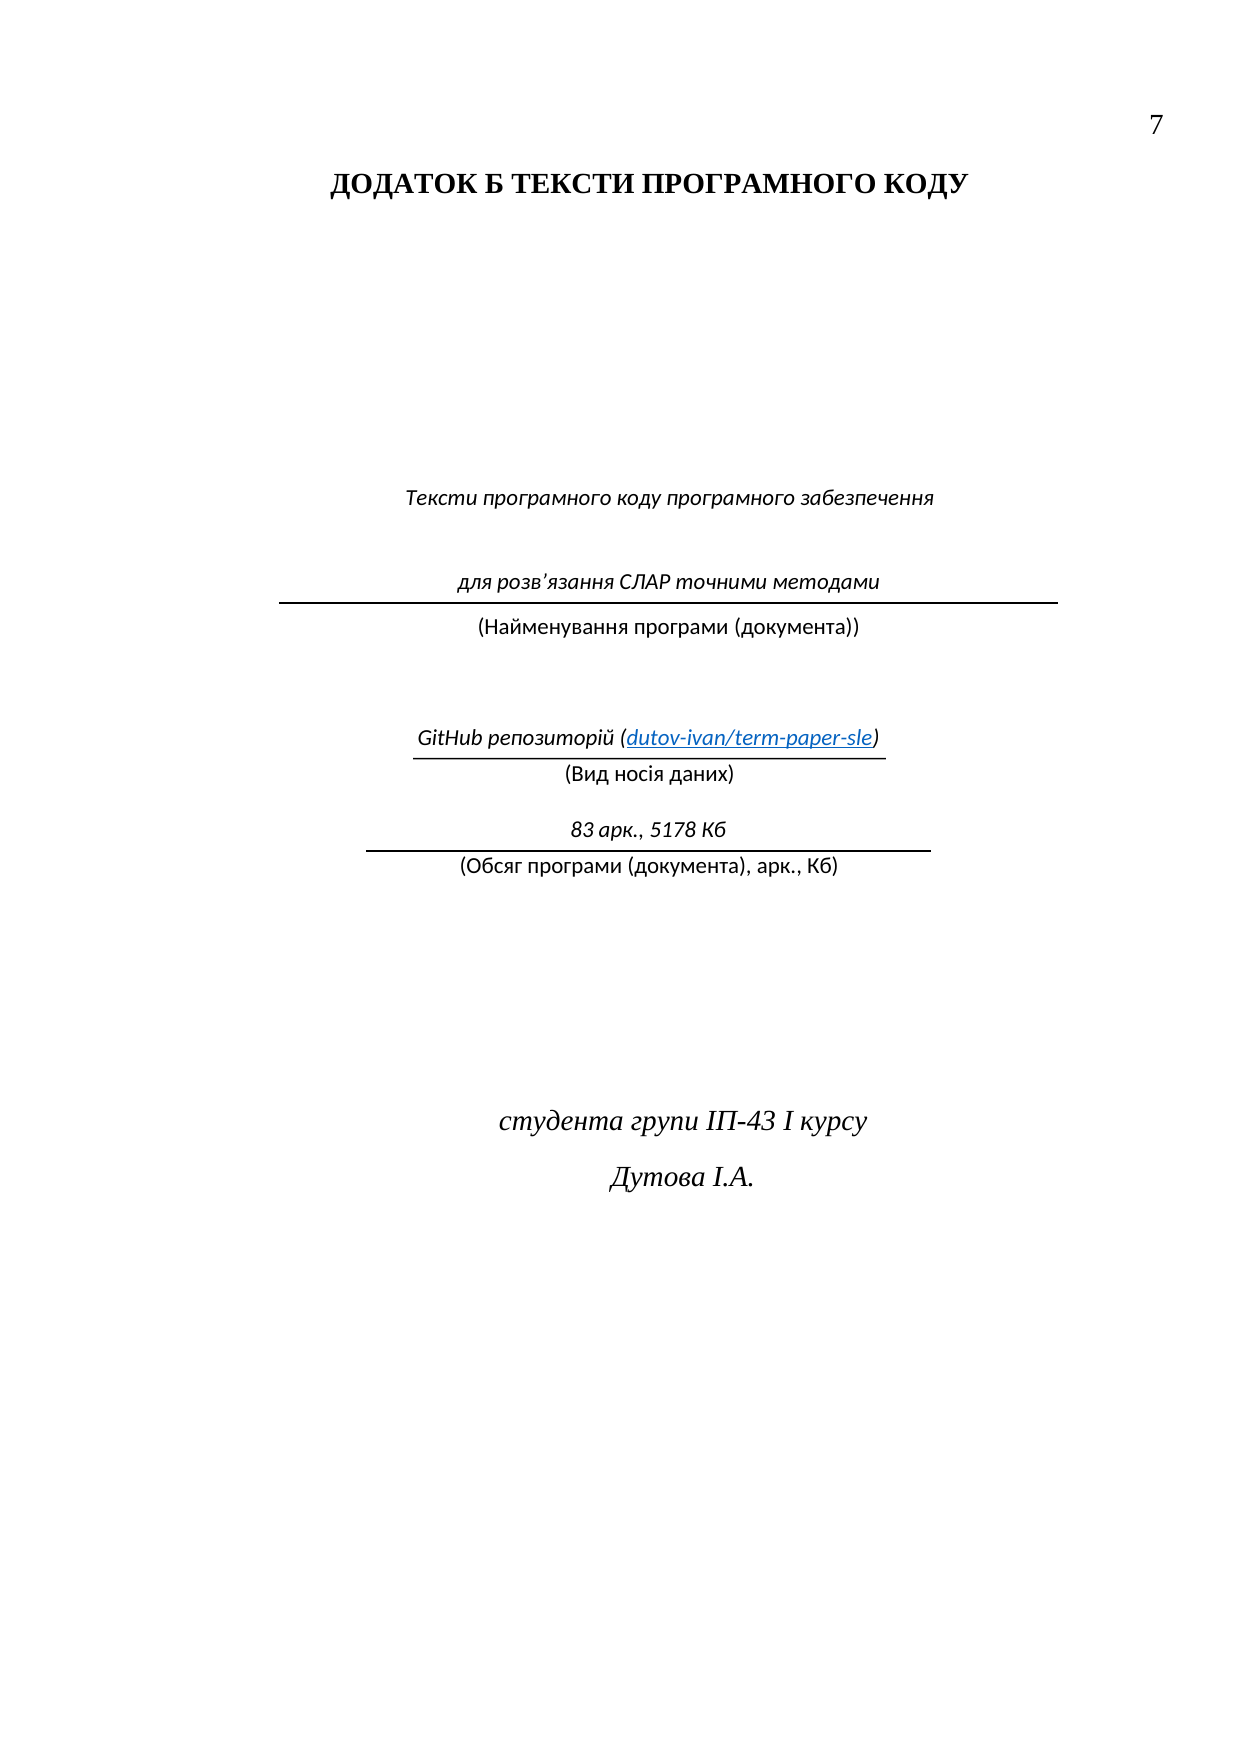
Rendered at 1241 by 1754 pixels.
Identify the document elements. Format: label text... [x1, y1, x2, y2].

text Додаток Б Тексти програмного коду [148, 166, 1152, 199]
